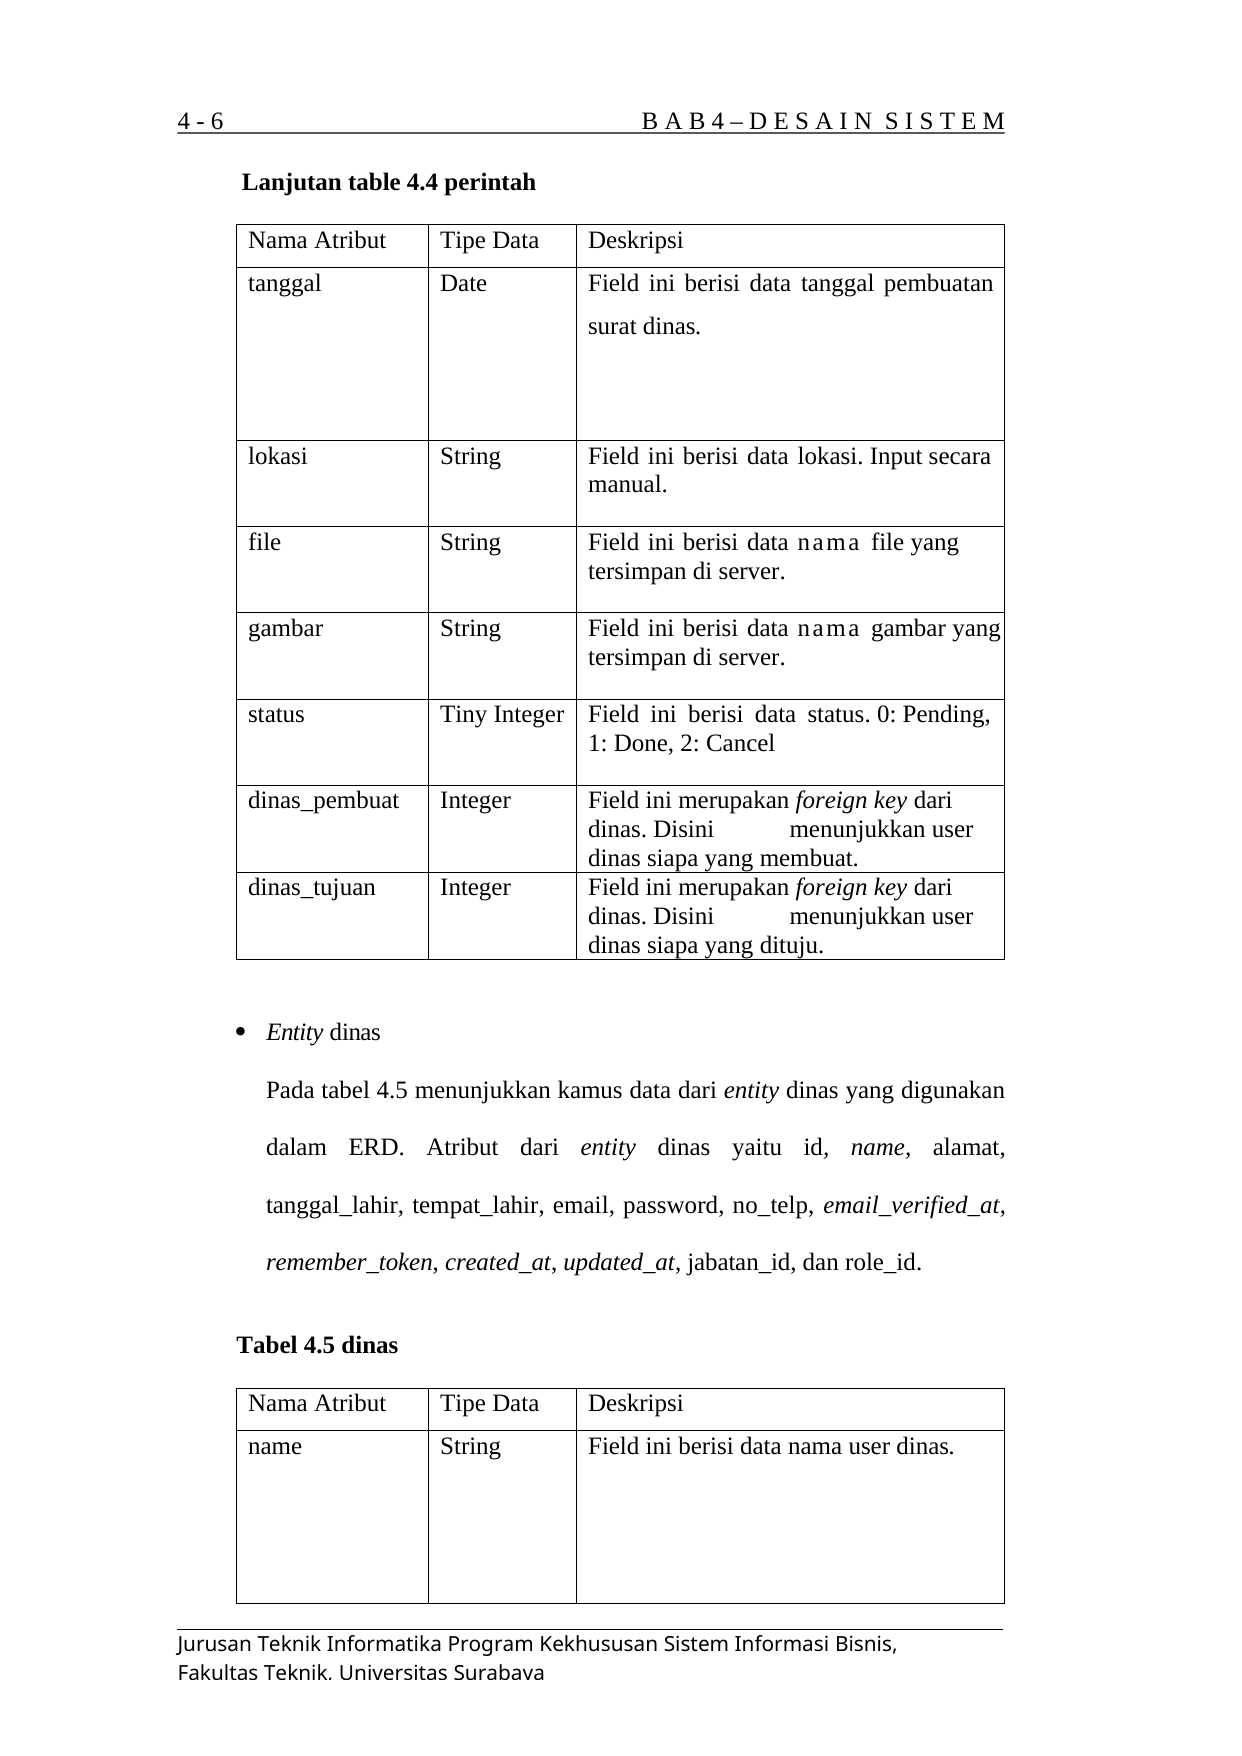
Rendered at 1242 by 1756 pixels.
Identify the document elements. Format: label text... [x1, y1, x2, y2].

table_cell Tiny Integer [429, 700, 576, 785]
table_cell Integer [429, 786, 576, 872]
text Lanjutan table 4.4 perintah [167, 167, 1077, 195]
table_cell Integer [429, 873, 576, 959]
table_cell String [429, 441, 576, 526]
table_header Tipe Data [429, 225, 576, 267]
table_cell Field ini merupakan foreign key dari dinas. Disini menunjukkan user dinas siapa yang membuat. [577, 786, 1004, 872]
table_header Tipe Data [429, 1389, 576, 1430]
table_cell Field ini berisi data lokasi. Input secara manual. [577, 441, 1004, 526]
table_cell name [237, 1431, 428, 1603]
text Pada tabel 4.5 menunjukkan kamus data dari entity dinas yang digunakan dalam ERD. Atribut dari entity dinas yaitu id, name, alamat, tanggal_lahir, tempat_lahir, email, password, no_telp, email_verified_at, remember_token, created_at, updated_at, jabatan_id, dan role_id. [266, 1075, 1006, 1276]
table_cell gambar [237, 613, 428, 699]
table_cell dinas_pembuat [237, 786, 428, 872]
table_cell Field ini berisi data status. 0: Pending, 1: Done, 2: Cancel [577, 700, 1004, 785]
table_cell Field ini berisi data nama user dinas. [577, 1431, 1004, 1603]
table_header Nama Atribut [237, 225, 428, 267]
table_cell Field ini merupakan foreign key dari dinas. Disini menunjukkan user dinas siapa yang dituju. [577, 873, 1004, 959]
table_header Deskripsi [577, 1389, 1004, 1430]
table_header Deskripsi [577, 225, 1004, 267]
table_cell String [429, 527, 576, 612]
table_cell Field ini berisi data nama gambar yang tersimpan di server. [577, 613, 1004, 699]
table_cell String [429, 1431, 576, 1603]
table_cell status [237, 700, 428, 785]
table_cell String [429, 613, 576, 699]
table_cell lokasi [237, 441, 428, 526]
table_header Nama Atribut [237, 1389, 428, 1430]
list Entity dinas [236, 1017, 1077, 1046]
table_cell tanggal [237, 268, 428, 439]
table_cell file [237, 527, 428, 612]
table_cell dinas_tujuan [237, 873, 428, 959]
table_cell Field ini berisi data tanggal pembuatan surat dinas. [577, 268, 1004, 439]
table_cell Field ini berisi data nama file yang tersimpan di server. [577, 527, 1004, 612]
subtitle Tabel 4.5 dinas [236, 1330, 1077, 1358]
table_cell Date [429, 268, 576, 439]
